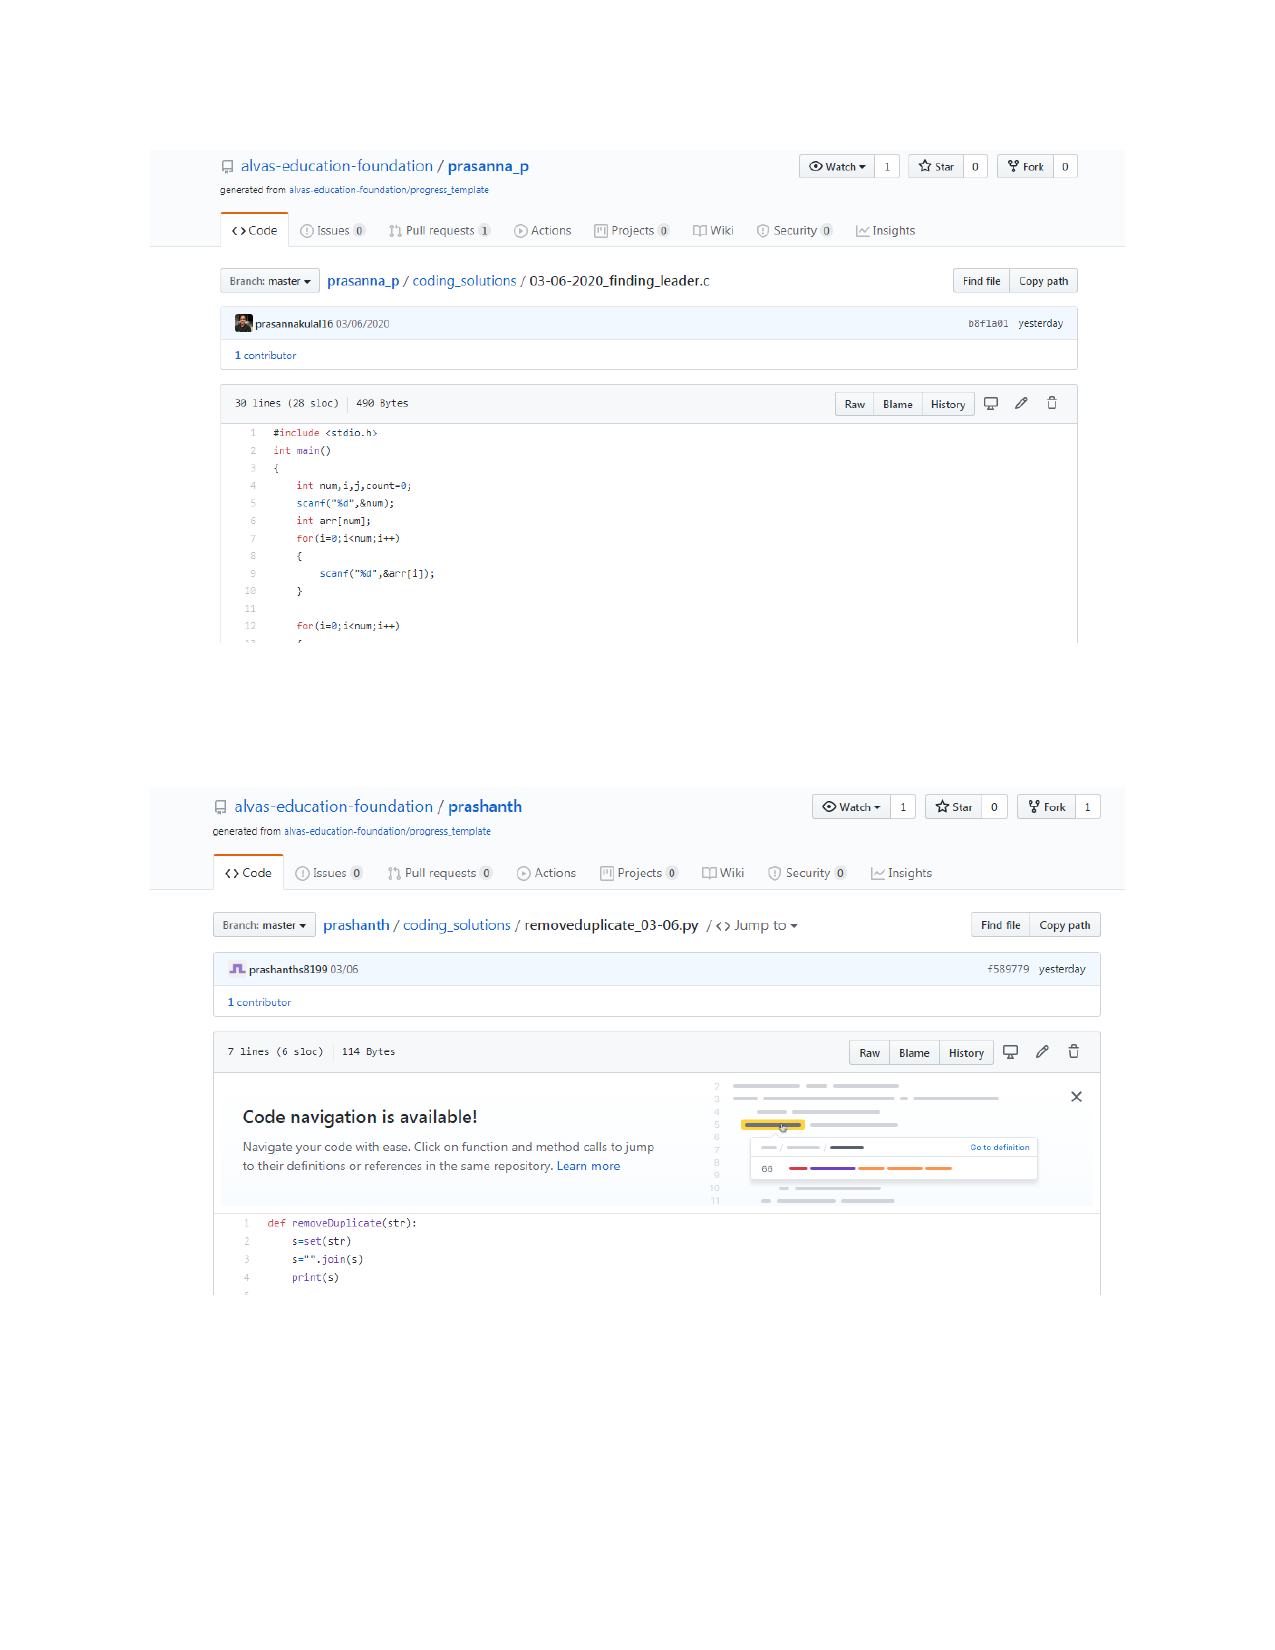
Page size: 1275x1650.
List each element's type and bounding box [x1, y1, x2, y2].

picture [150, 787, 1125, 1295]
picture [150, 150, 1125, 643]
